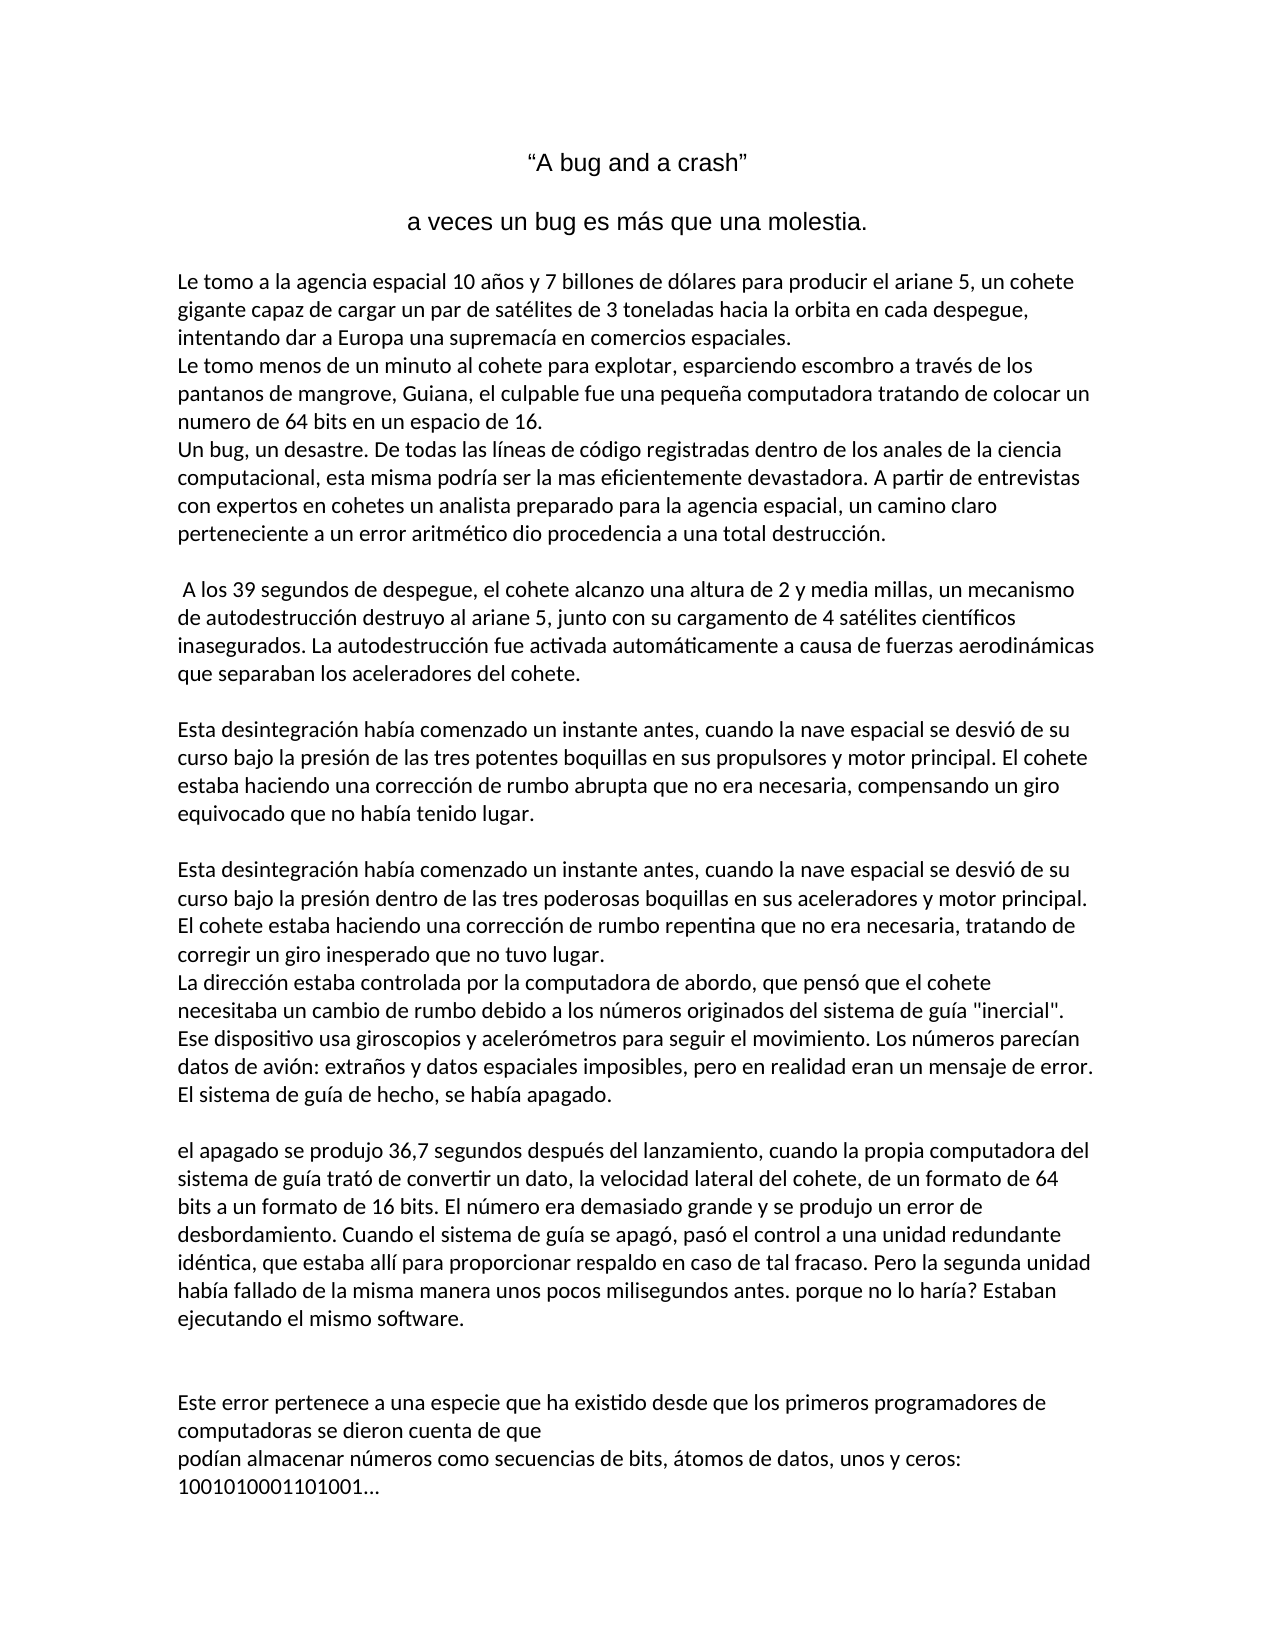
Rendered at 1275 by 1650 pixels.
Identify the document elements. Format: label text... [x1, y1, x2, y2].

text Este error pertenece a una especie que ha existido desde que los primeros programadores de computadoras se dieron cuenta de que [177, 1388, 1098, 1444]
text A los 39 segundos de despegue, el cohete alcanzo una altura de 2 y media millas, un mecanismo de autodestrucción destruyo al ariane 5, junto con su cargamento de 4 satélites científicos inasegurados. La autodestrucción fue activada automáticamente a causa de fuerzas aerodinámicas que separaban los aceleradores del cohete. [177, 575, 1098, 687]
text La dirección estaba controlada por la computadora de abordo, que pensó que el cohete necesitaba un cambio de rumbo debido a los números originados del sistema de guía "inercial". Ese dispositivo usa giroscopios y acelerómetros para seguir el movimiento. Los números parecían datos de avión: extraños y datos espaciales imposibles, pero en realidad eran un mensaje de error. El sistema de guía de hecho, se había apagado. [177, 968, 1098, 1108]
text Esta desintegración había comenzado un instante antes, cuando la nave espacial se desvió de su curso bajo la presión de las tres potentes boquillas en sus propulsores y motor principal. El cohete estaba haciendo una corrección de rumbo abrupta que no era necesaria, compensando un giro equivocado que no había tenido lugar. [177, 716, 1098, 828]
text Le tomo a la agencia espacial 10 años y 7 billones de dólares para producir el ariane 5, un cohete gigante capaz de cargar un par de satélites de 3 toneladas hacia la orbita en cada despegue, intentando dar a Europa una supremacía en comercios espaciales. [177, 267, 1098, 351]
text Un bug, un desastre. De todas las líneas de código registradas dentro de los anales de la ciencia computacional, esta misma podría ser la mas eficientemente devastadora. A partir de entrevistas con expertos en cohetes un analista preparado para la agencia espacial, un camino claro perteneciente a un error aritmético dio procedencia a una total destrucción. [177, 435, 1098, 547]
text Esta desintegración había comenzado un instante antes, cuando la nave espacial se desvió de su curso bajo la presión dentro de las tres poderosas boquillas en sus aceleradores y motor principal. El cohete estaba haciendo una corrección de rumbo repentina que no era necesaria, tratando de corregir un giro inesperado que no tuvo lugar. [177, 856, 1098, 968]
text podían almacenar números como secuencias de bits, átomos de datos, unos y ceros: 1001010001101001... [177, 1444, 1098, 1500]
text Le tomo menos de un minuto al cohete para explotar, esparciendo escombro a través de los pantanos de mangrove, Guiana, el culpable fue una pequeña computadora tratando de colocar un numero de 64 bits en un espacio de 16. [177, 351, 1098, 435]
text “A bug and a crash” [177, 148, 1098, 176]
text a veces un bug es más que una molestia. [177, 207, 1098, 236]
text el apagado se produjo 36,7 segundos después del lanzamiento, cuando la propia computadora del sistema de guía trató de convertir un dato, la velocidad lateral del cohete, de un formato de 64 bits a un formato de 16 bits. El número era demasiado grande y se produjo un error de desbordamiento. Cuando el sistema de guía se apagó, pasó el control a una unidad redundante idéntica, que estaba allí para proporcionar respaldo en caso de tal fracaso. Pero la segunda unidad había fallado de la misma manera unos pocos milisegundos antes. porque no lo haría? Estaban ejecutando el mismo software. [177, 1136, 1098, 1332]
